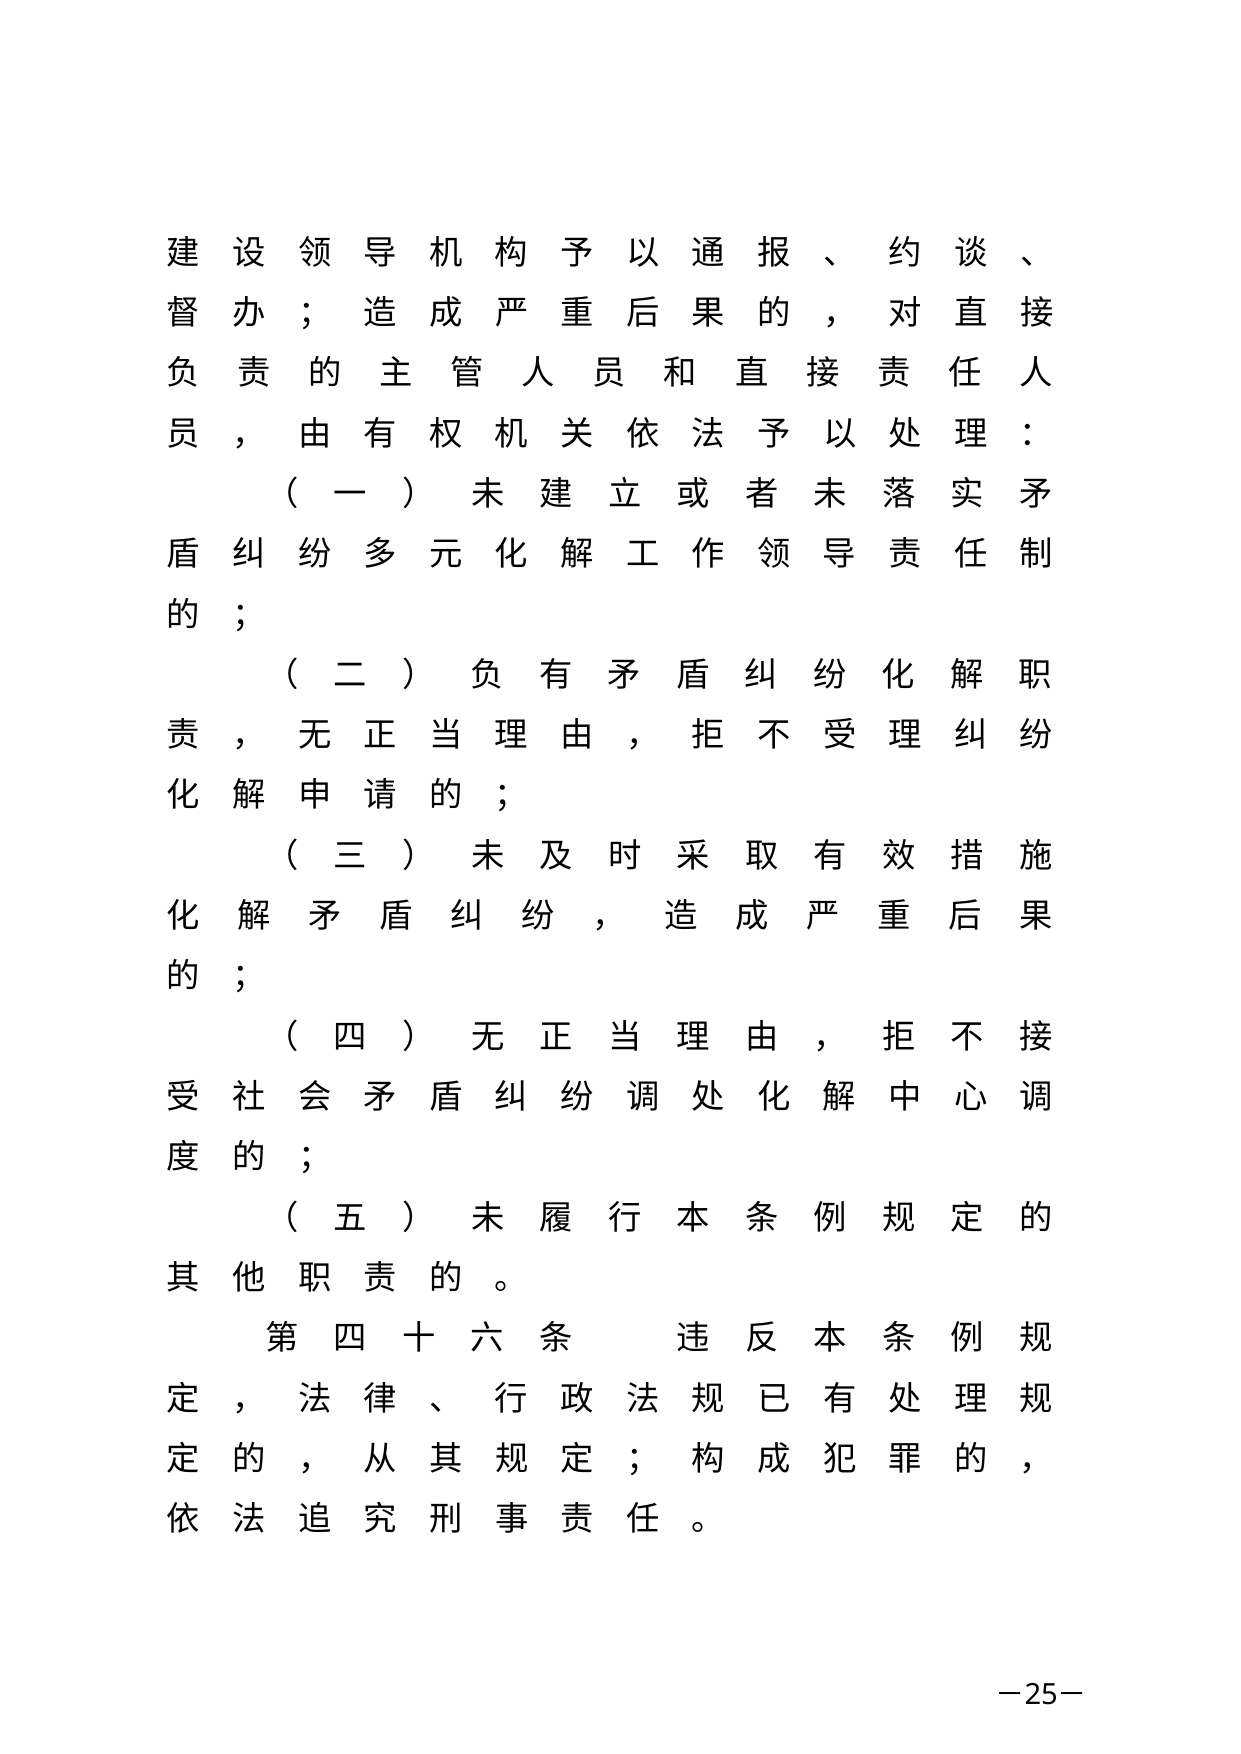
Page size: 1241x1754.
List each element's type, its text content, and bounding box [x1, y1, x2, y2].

text （三）未及时采取有效措施化解矛盾纠纷，造成严重后果的； [167, 822, 1085, 1003]
text 第四十六条 违反本条例规定，法律、行政法规已有处理规定的，从其规定；构成犯罪的，依法追究刑事责任。 [167, 1305, 1085, 1546]
text （五）未履行本条例规定的其他职责的。 [167, 1184, 1085, 1305]
text （四）无正当理由，拒不接受社会矛盾纠纷调处化解中心调度的； [167, 1003, 1085, 1184]
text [167, 219, 1085, 461]
text （一）未建立或者未落实矛盾纠纷多元化解工作领导责任制的； [167, 461, 1085, 642]
text （二）负有矛盾纠纷化解职责，无正当理由，拒不受理纠纷化解申请的； [167, 642, 1085, 822]
